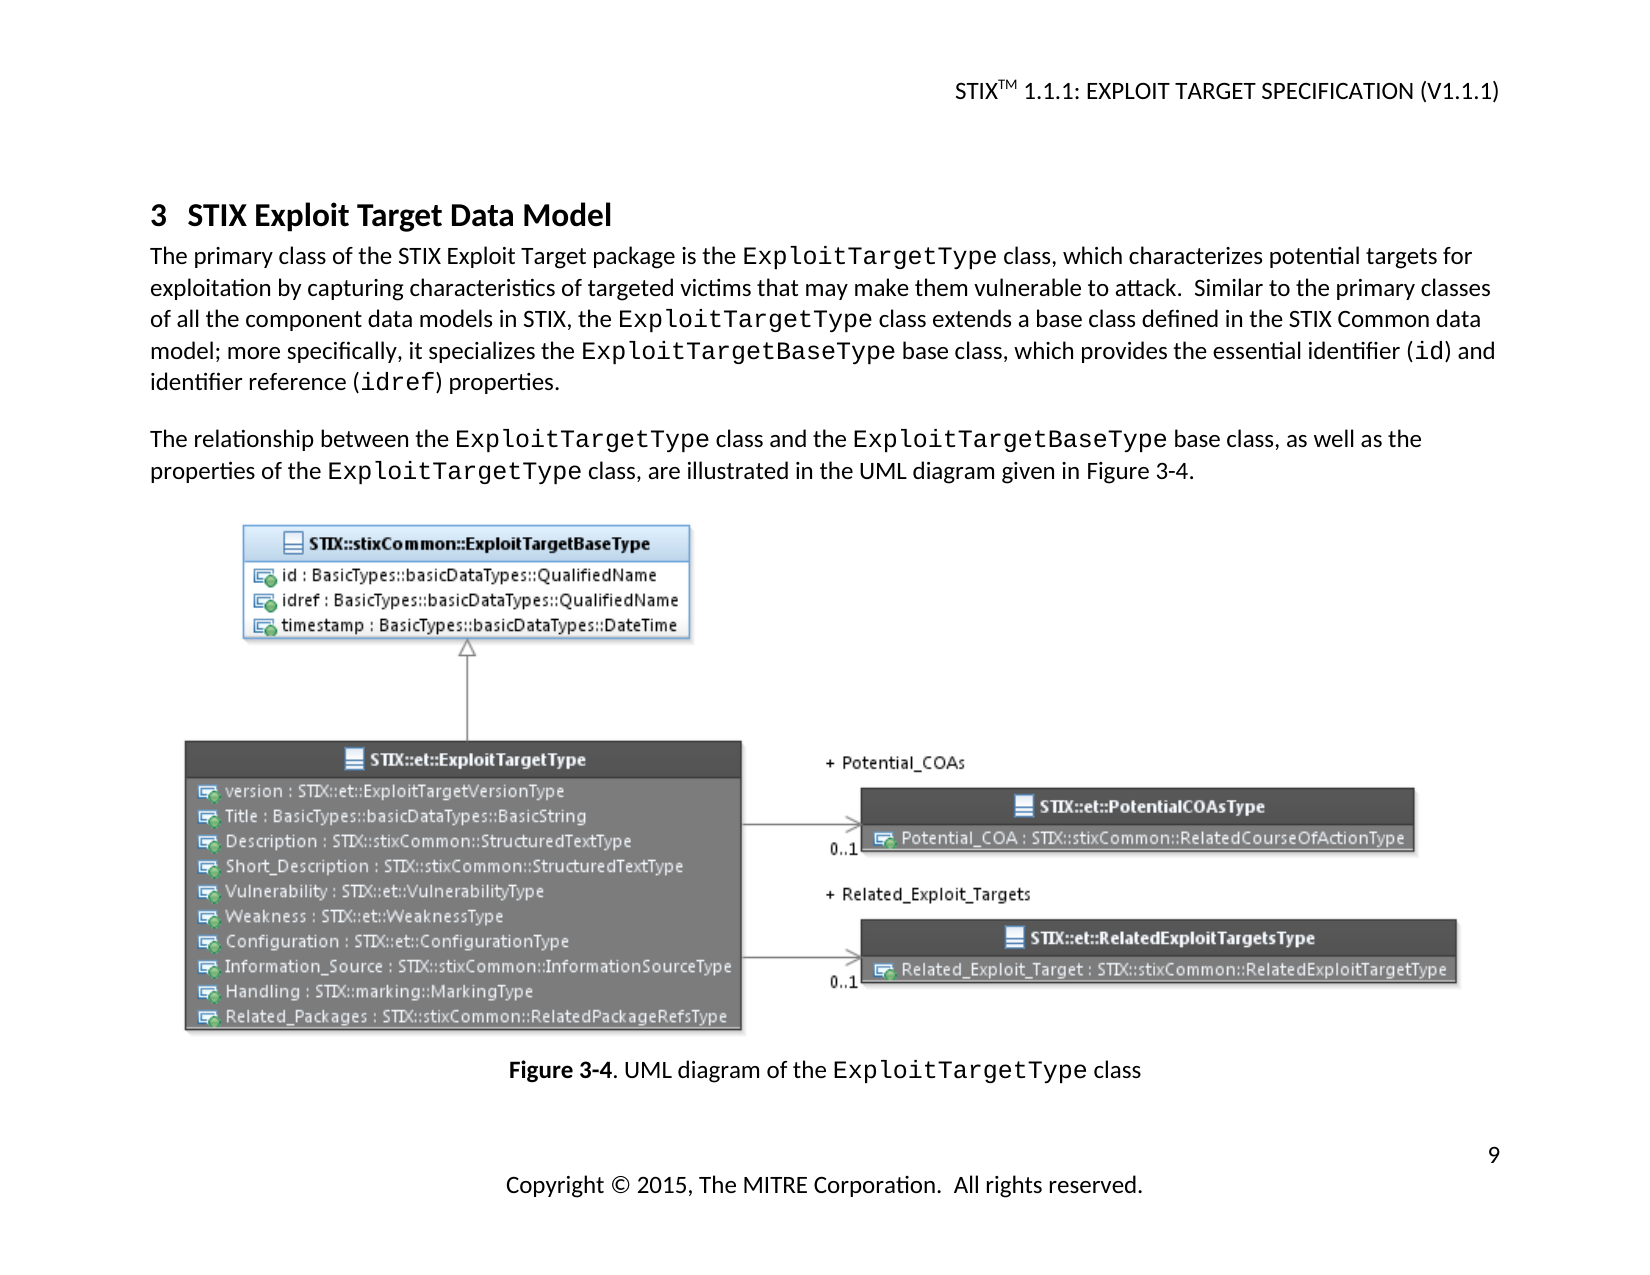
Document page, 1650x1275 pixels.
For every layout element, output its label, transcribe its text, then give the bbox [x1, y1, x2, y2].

subtitle STIX Exploit Target Data Model [150, 194, 1500, 234]
picture [172, 511, 1478, 1054]
text The primary class of the STIX Exploit Target package is the ExploitTargetType class, which characterizes potential targets for exploitation by capturing characteristics of targeted victims that may make them vulnerable to attack. Similar to the primary classes of all the component data models in STIX, the ExploitTargetType class extends a base class defined in the STIX Common data model; more specifically, it specializes the ExploitTargetBaseType base class, which provides the essential identifier (id) and identifier reference (idref) properties. [150, 241, 1500, 398]
